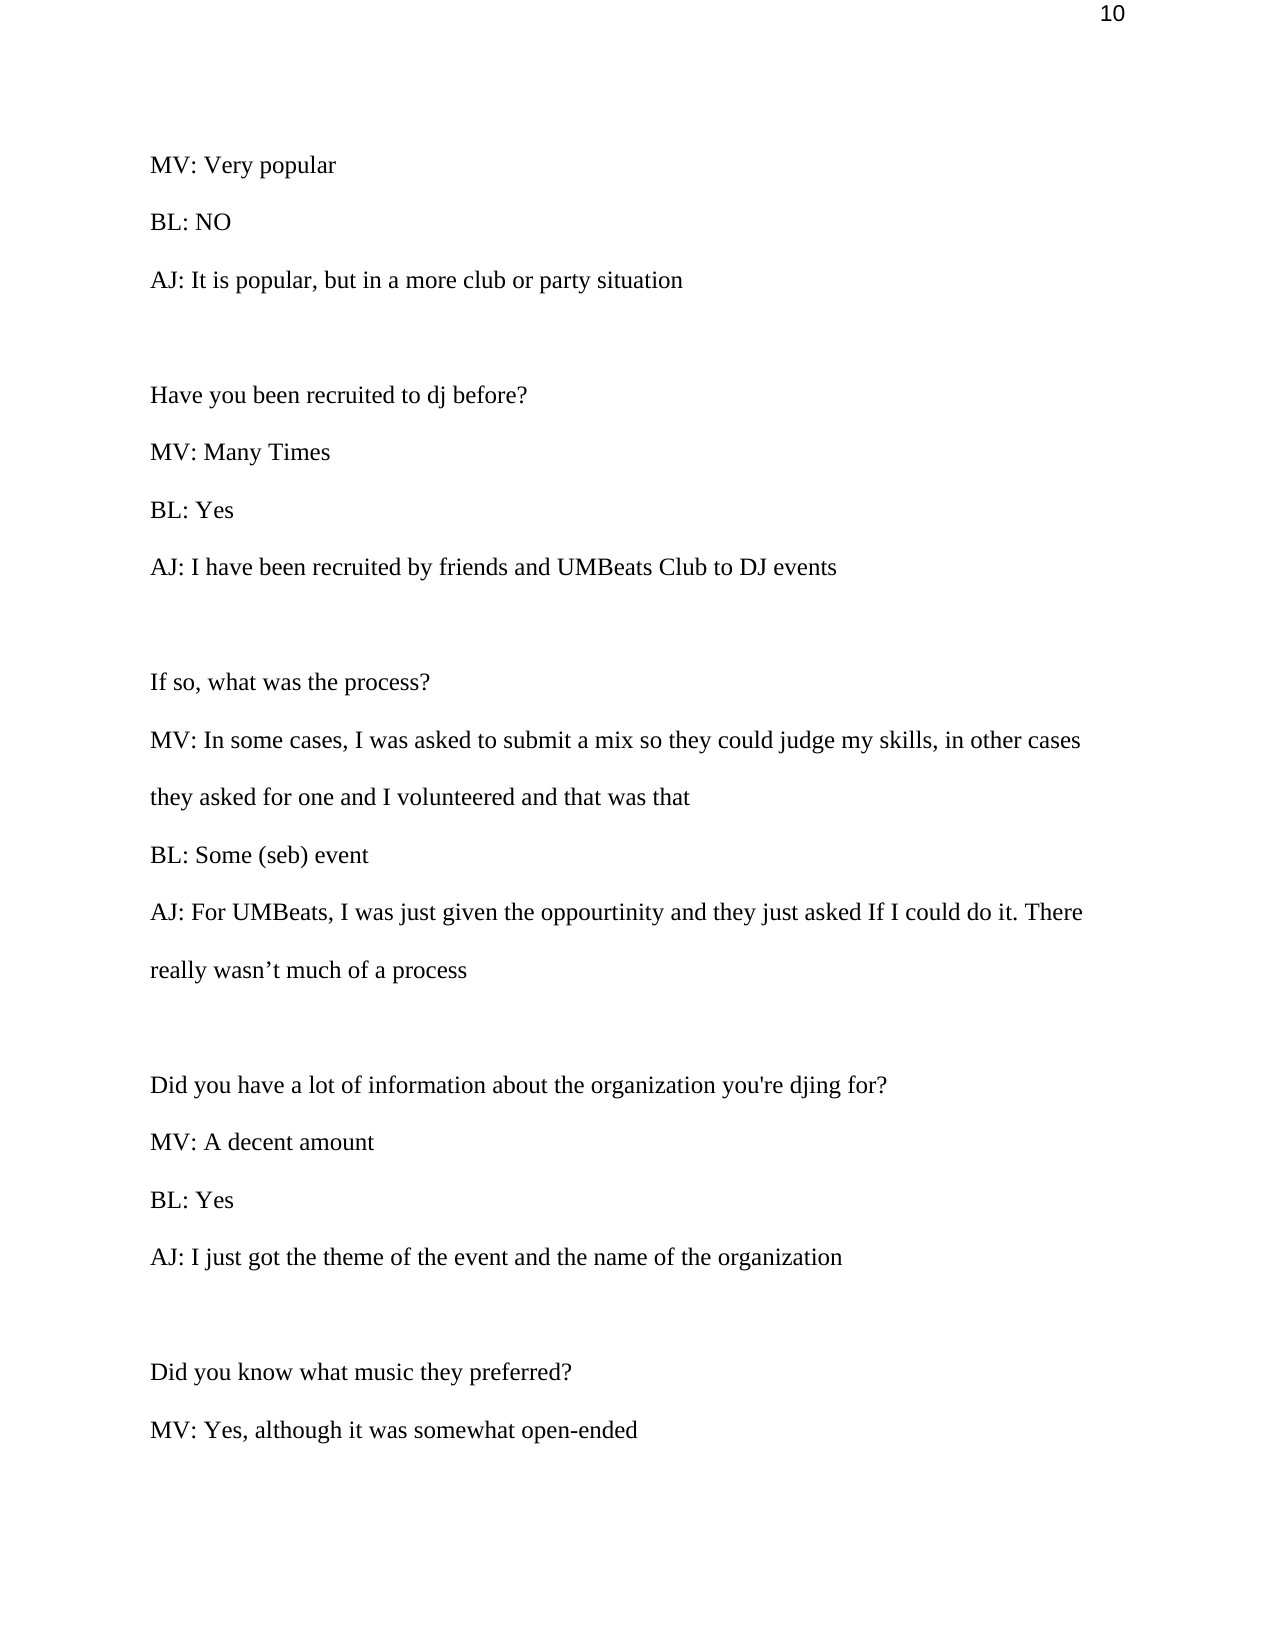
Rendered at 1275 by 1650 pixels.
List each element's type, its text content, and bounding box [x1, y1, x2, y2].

text AJ: For UMBeats, I was just given the oppourtinity and they just asked If I could do it. There really wasn’t much of a process [150, 897, 1125, 984]
text If so, what was the process? [150, 667, 1125, 696]
text Have you been recruited to dj before? [150, 380, 1125, 409]
text AJ: It is popular, but in a more club or party situation [150, 265, 1125, 294]
text MV: A decent amount [150, 1127, 1125, 1156]
text BL: Some (seb) event [150, 840, 1125, 869]
text MV: In some cases, I was asked to submit a mix so they could judge my skills, in other cases they asked for one and I volunteered and that was that [150, 725, 1125, 811]
text BL: NO [150, 207, 1125, 236]
text Did you know what music they preferred? [150, 1357, 1125, 1386]
text MV: Very popular [150, 150, 1125, 179]
text AJ: I have been recruited by friends and UMBeats Club to DJ events [150, 552, 1125, 581]
text AJ: I just got the theme of the event and the name of the organization [150, 1242, 1125, 1271]
text MV: Yes, although it was somewhat open-ended [150, 1415, 1125, 1444]
text Did you have a lot of information about the organization you're djing for? [150, 1070, 1125, 1099]
text BL: Yes [150, 495, 1125, 524]
text BL: Yes [150, 1185, 1125, 1214]
text MV: Many Times [150, 437, 1125, 466]
